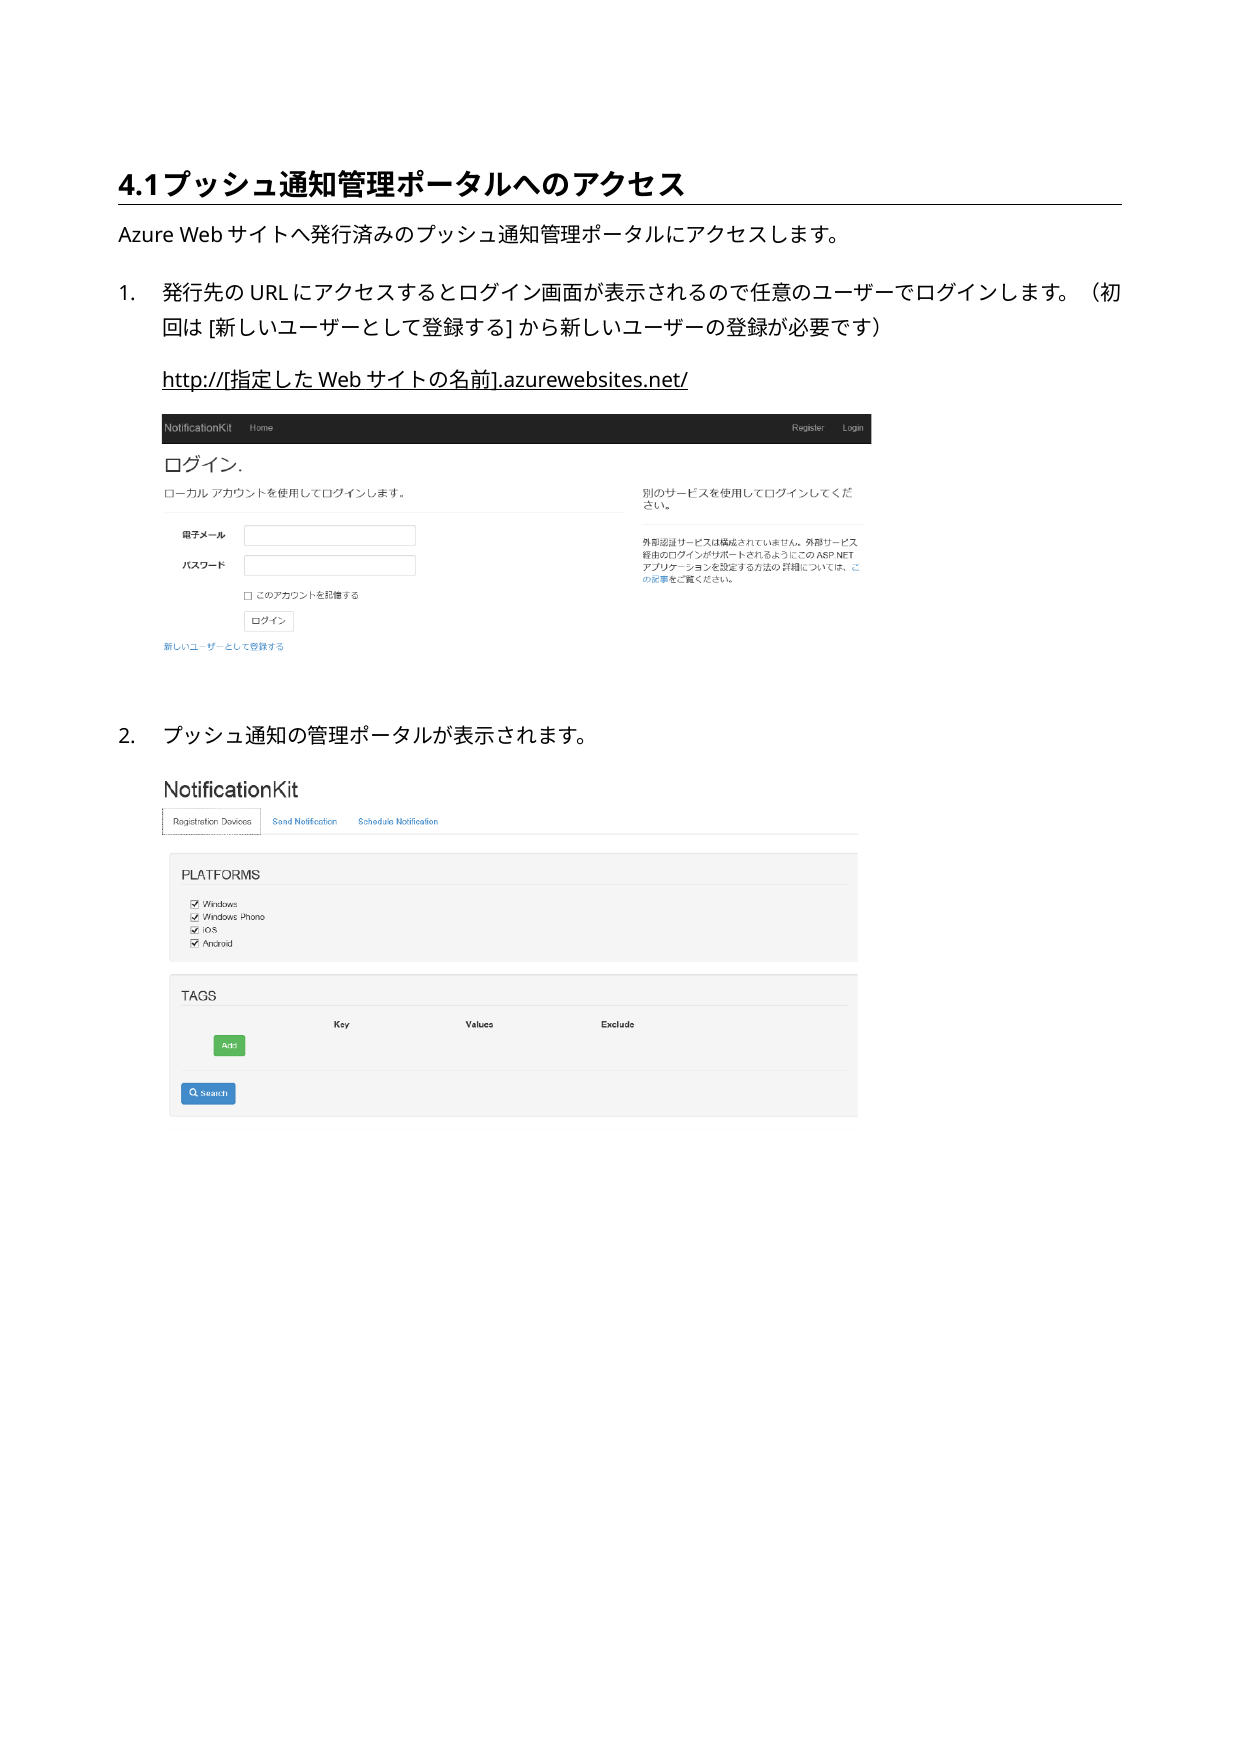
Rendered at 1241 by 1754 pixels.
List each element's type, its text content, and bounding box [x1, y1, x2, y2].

picture [161, 770, 858, 1163]
list 発行先のURLにアクセスするとログイン画面が表示されるので任意のユーザーでログインします。（初回は [新しいユーザーとして登録する] から新しいユーザーの登録が必要です） [118, 277, 1122, 342]
subtitle プッシュ通知管理ポータルへのアクセス [118, 165, 1122, 204]
picture [161, 414, 872, 670]
list http://[指定したWebサイトの名前].azurewebsites.net/ [162, 363, 1122, 393]
list プッシュ通知の管理ポータルが表示されます。 [118, 719, 1122, 749]
text Azure Webサイトへ発行済みのプッシュ通知管理ポータルにアクセスします。 [118, 218, 1122, 248]
